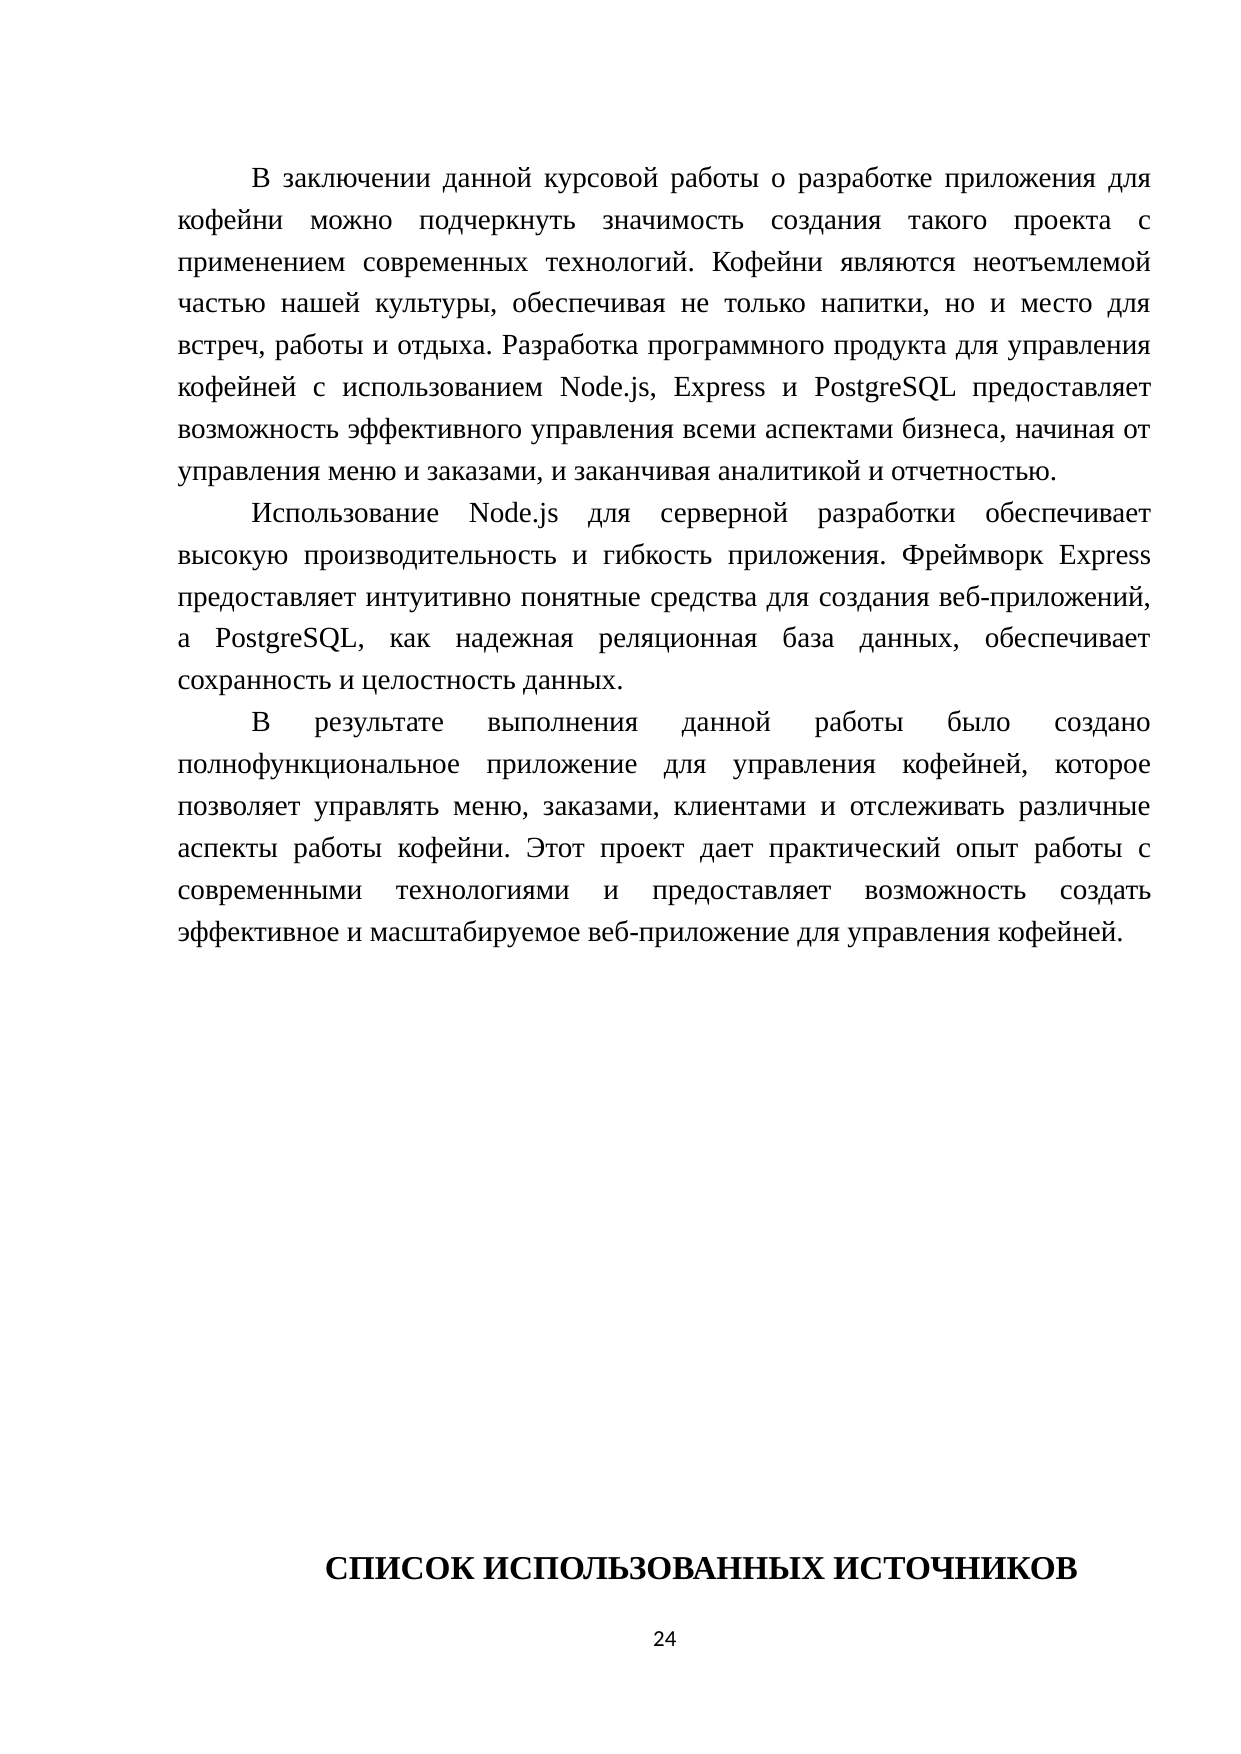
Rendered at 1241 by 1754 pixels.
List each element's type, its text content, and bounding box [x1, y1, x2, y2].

text СПИСОК ИСПОЛЬЗОВАННЫХ ИСТОЧНИКОВ [177, 1548, 1152, 1586]
text Использование Node.js для серверной разработки обеспечивает высокую производительность и гибкость приложения. Фреймворк Express предоставляет интуитивно понятные средства для создания веб-приложений, а PostgreSQL, как надежная реляционная база данных, обеспечивает сохранность и целостность данных. [177, 495, 1152, 696]
text В заключении данной курсовой работы о разработке приложения для кофейни можно подчеркнуть значимость создания такого проекта с применением современных технологий. Кофейни являются неотъемлемой частью нашей культуры, обеспечивая не только напитки, но и место для встреч, работы и отдыха. Разработка программного продукта для управления кофейней с использованием Node.js, Express и PostgreSQL предоставляет возможность эффективного управления всеми аспектами бизнеса, начиная от управления меню и заказами, и заканчивая аналитикой и отчетностью. [177, 160, 1152, 487]
text В результате выполнения данной работы было создано полнофункциональное приложение для управления кофейней, которое позволяет управлять меню, заказами, клиентами и отслеживать различные аспекты работы кофейни. Этот проект дает практический опыт работы с современными технологиями и предоставляет возможность создать эффективное и масштабируемое веб-приложение для управления кофейней. [177, 704, 1152, 947]
